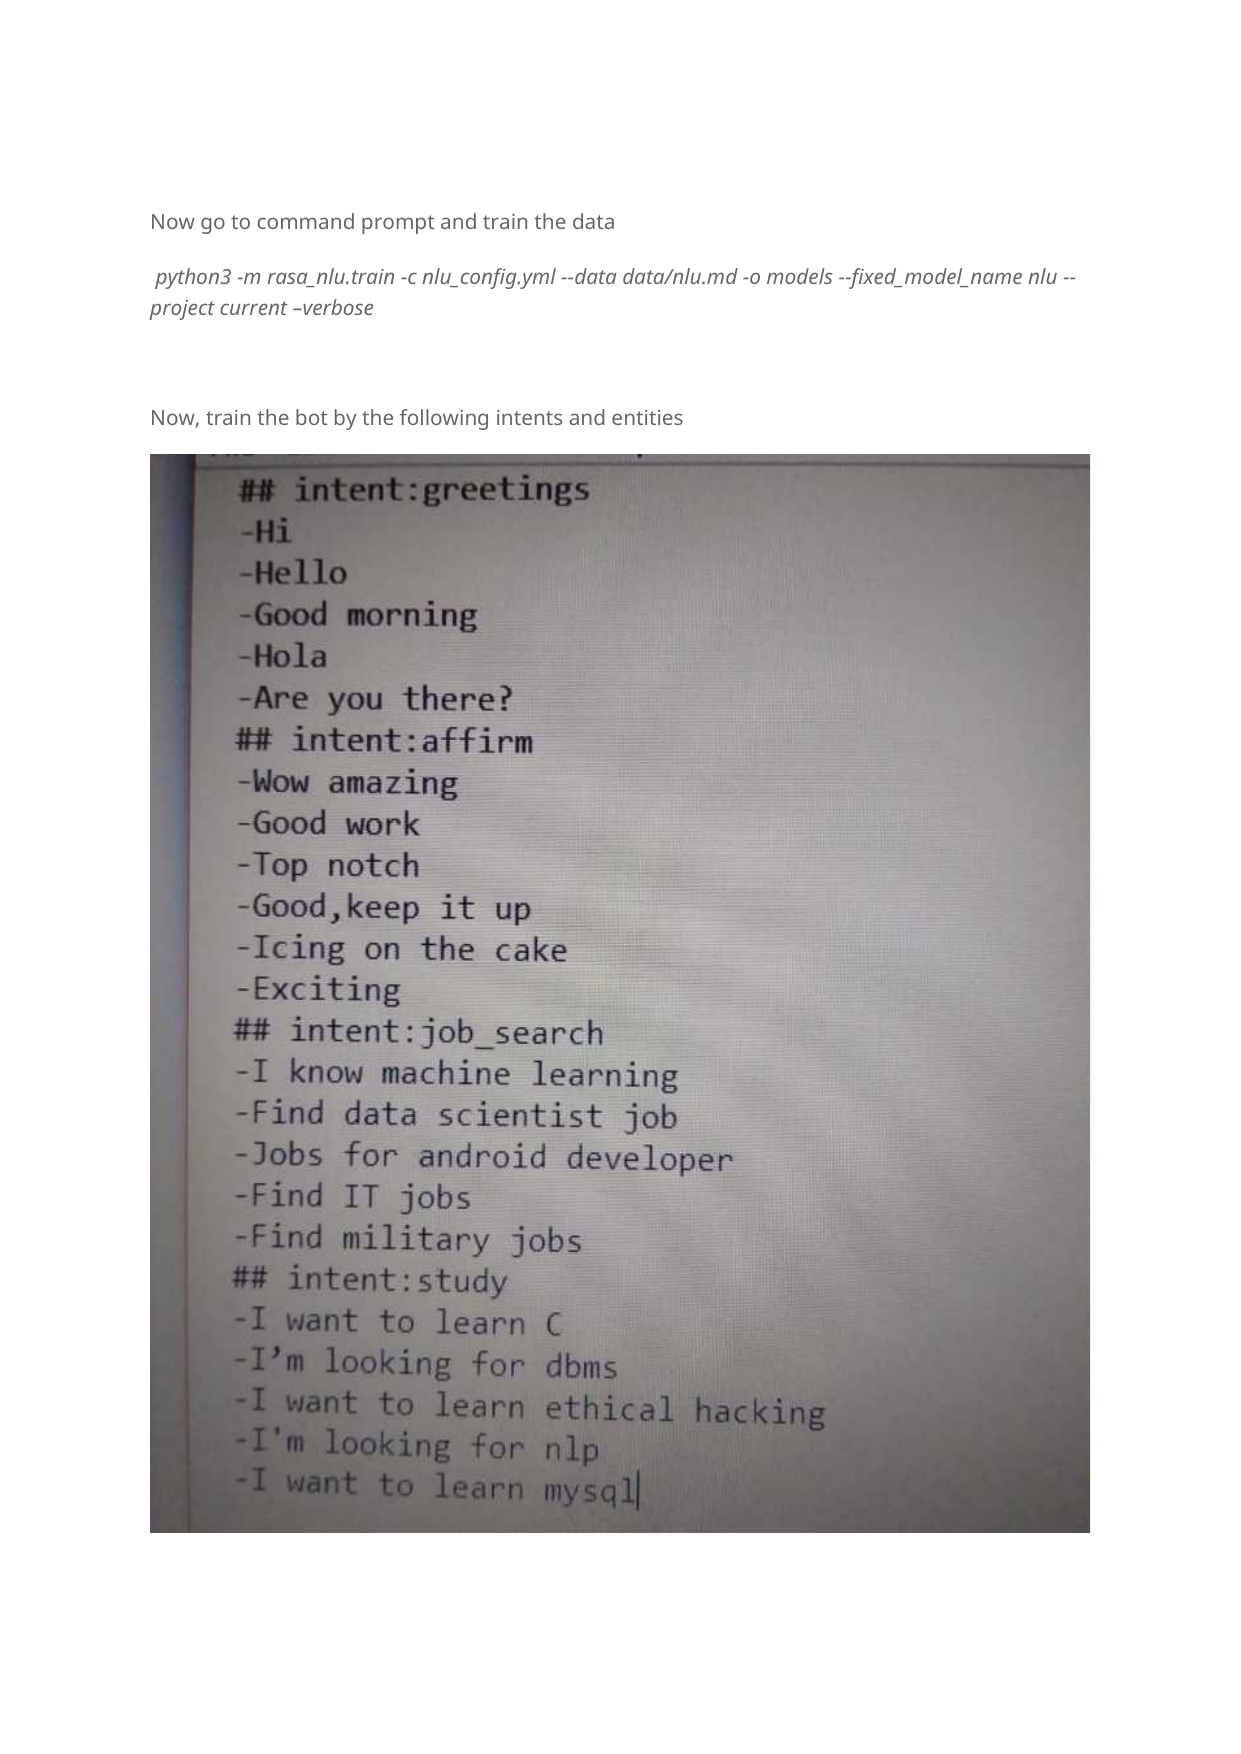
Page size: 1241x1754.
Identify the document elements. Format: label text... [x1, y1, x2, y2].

text Now, train the bot by the following intents and entities [150, 400, 1090, 431]
picture [150, 454, 1091, 1533]
text Now go to command prompt and train the data [150, 205, 1090, 236]
text python3 -m rasa_nlu.train -c nlu_config.yml --data data/nlu.md -o models --fixed_model_name nlu --project current –verbose [150, 259, 1090, 322]
